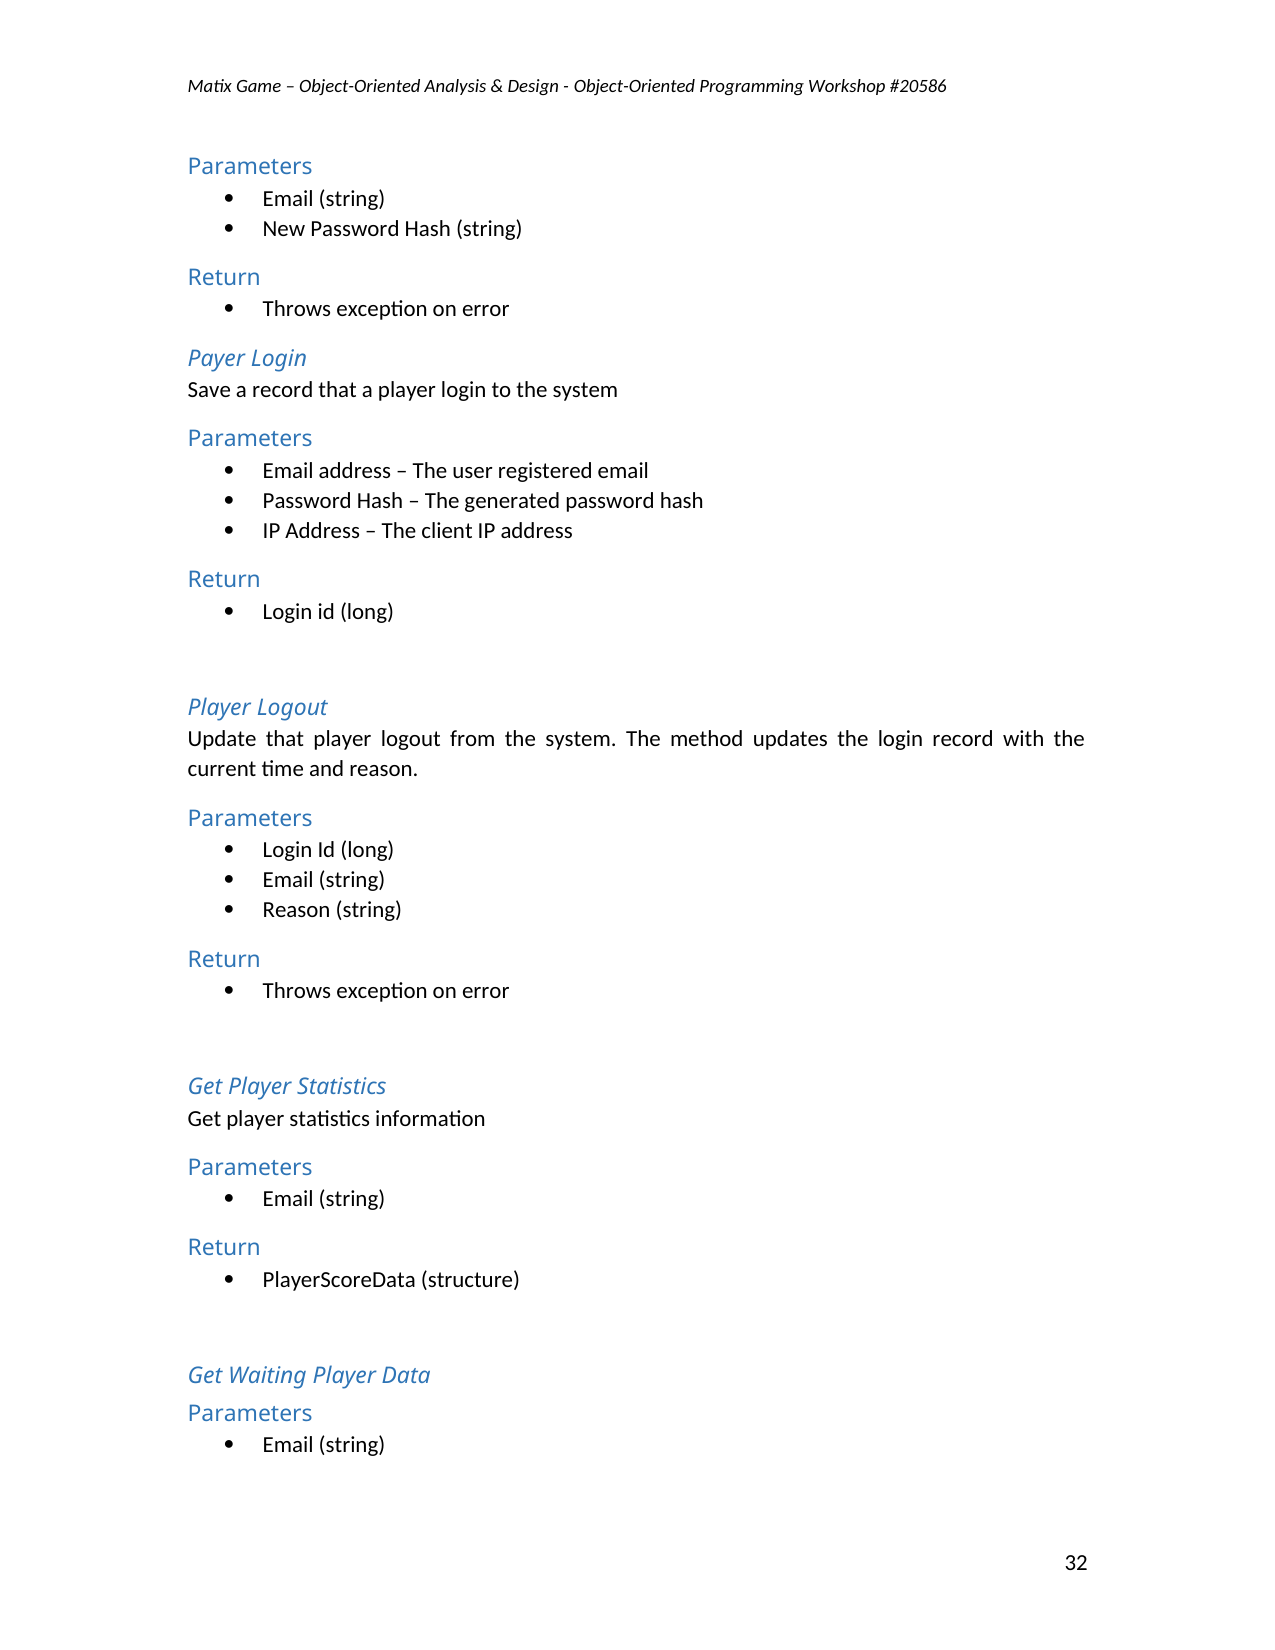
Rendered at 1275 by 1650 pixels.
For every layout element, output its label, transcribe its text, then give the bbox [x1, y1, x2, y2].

list Login id (long) [225, 597, 1087, 625]
subtitle Return [187, 563, 1087, 594]
list Throws exception on error [225, 976, 1087, 1004]
list IP Address – The client IP address [225, 516, 1087, 544]
list New Password Hash (string) [225, 214, 1087, 242]
subtitle Parameters [187, 150, 1087, 181]
text Save a record that a player login to the system [187, 375, 1087, 403]
subtitle Return [187, 942, 1087, 974]
list Email address – The user registered email [225, 456, 1087, 484]
subtitle Return [187, 261, 1087, 292]
subtitle Get Player Statistics [187, 1070, 1087, 1101]
subtitle Parameters [187, 1397, 1087, 1428]
list Throws exception on error [225, 294, 1087, 323]
list PlayerScoreData (structure) [225, 1265, 1087, 1293]
subtitle Payer Login [187, 341, 1087, 373]
list Email (string) [225, 1184, 1087, 1212]
subtitle Parameters [187, 801, 1087, 833]
list Email (string) [225, 865, 1087, 893]
subtitle Return [187, 1231, 1087, 1262]
list Login Id (long) [225, 835, 1087, 863]
subtitle Parameters [187, 422, 1087, 453]
subtitle Get Waiting Player Data [187, 1359, 1087, 1390]
list Password Hash – The generated password hash [225, 486, 1087, 514]
list Email (string) [225, 1430, 1087, 1458]
subtitle Player Logout [187, 691, 1087, 722]
list Email (string) [225, 184, 1087, 212]
text Update that player logout from the system. The method updates the login record with the current time and reason. [187, 724, 1087, 783]
subtitle Parameters [187, 1151, 1087, 1182]
list Reason (string) [225, 896, 1087, 924]
text Get player statistics information [187, 1104, 1087, 1132]
